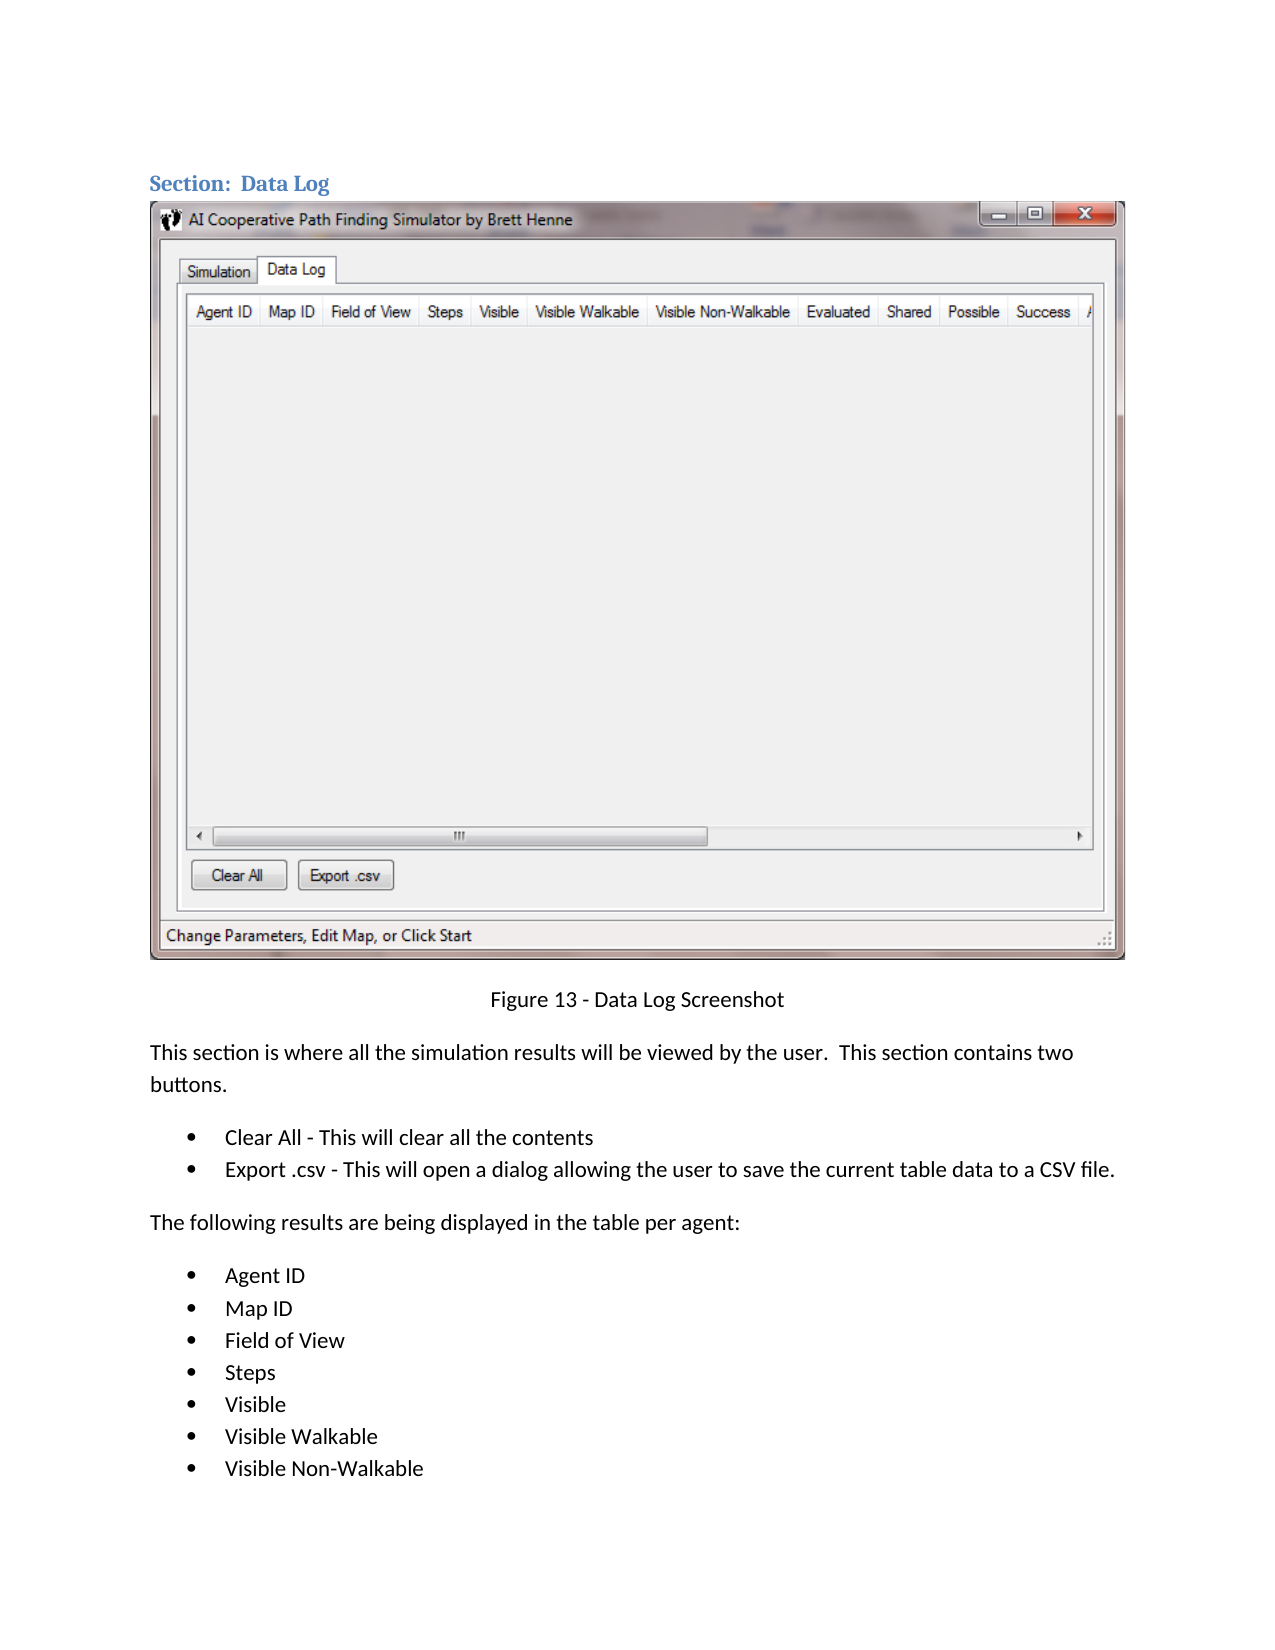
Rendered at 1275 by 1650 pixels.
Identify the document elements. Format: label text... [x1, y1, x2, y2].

list Visible Non-Walkable [187, 1454, 1125, 1483]
list Visible [187, 1390, 1125, 1418]
text This section is where all the simulation results will be viewed by the user. This section contains two buttons. [150, 1038, 1125, 1098]
list Agent ID [187, 1261, 1125, 1289]
list Field of View [187, 1326, 1125, 1354]
list Map ID [187, 1294, 1125, 1322]
picture [150, 201, 1125, 960]
list Visible Walkable [187, 1422, 1125, 1450]
text The following results are being displayed in the table per agent: [150, 1208, 1125, 1236]
list Steps [187, 1358, 1125, 1386]
list Export .csv - This will open a dialog allowing the user to save the current table data to a CSV file. [187, 1155, 1125, 1183]
list Clear All - This will clear all the contents [187, 1123, 1125, 1151]
subtitle Section: Data Log [150, 171, 1125, 197]
